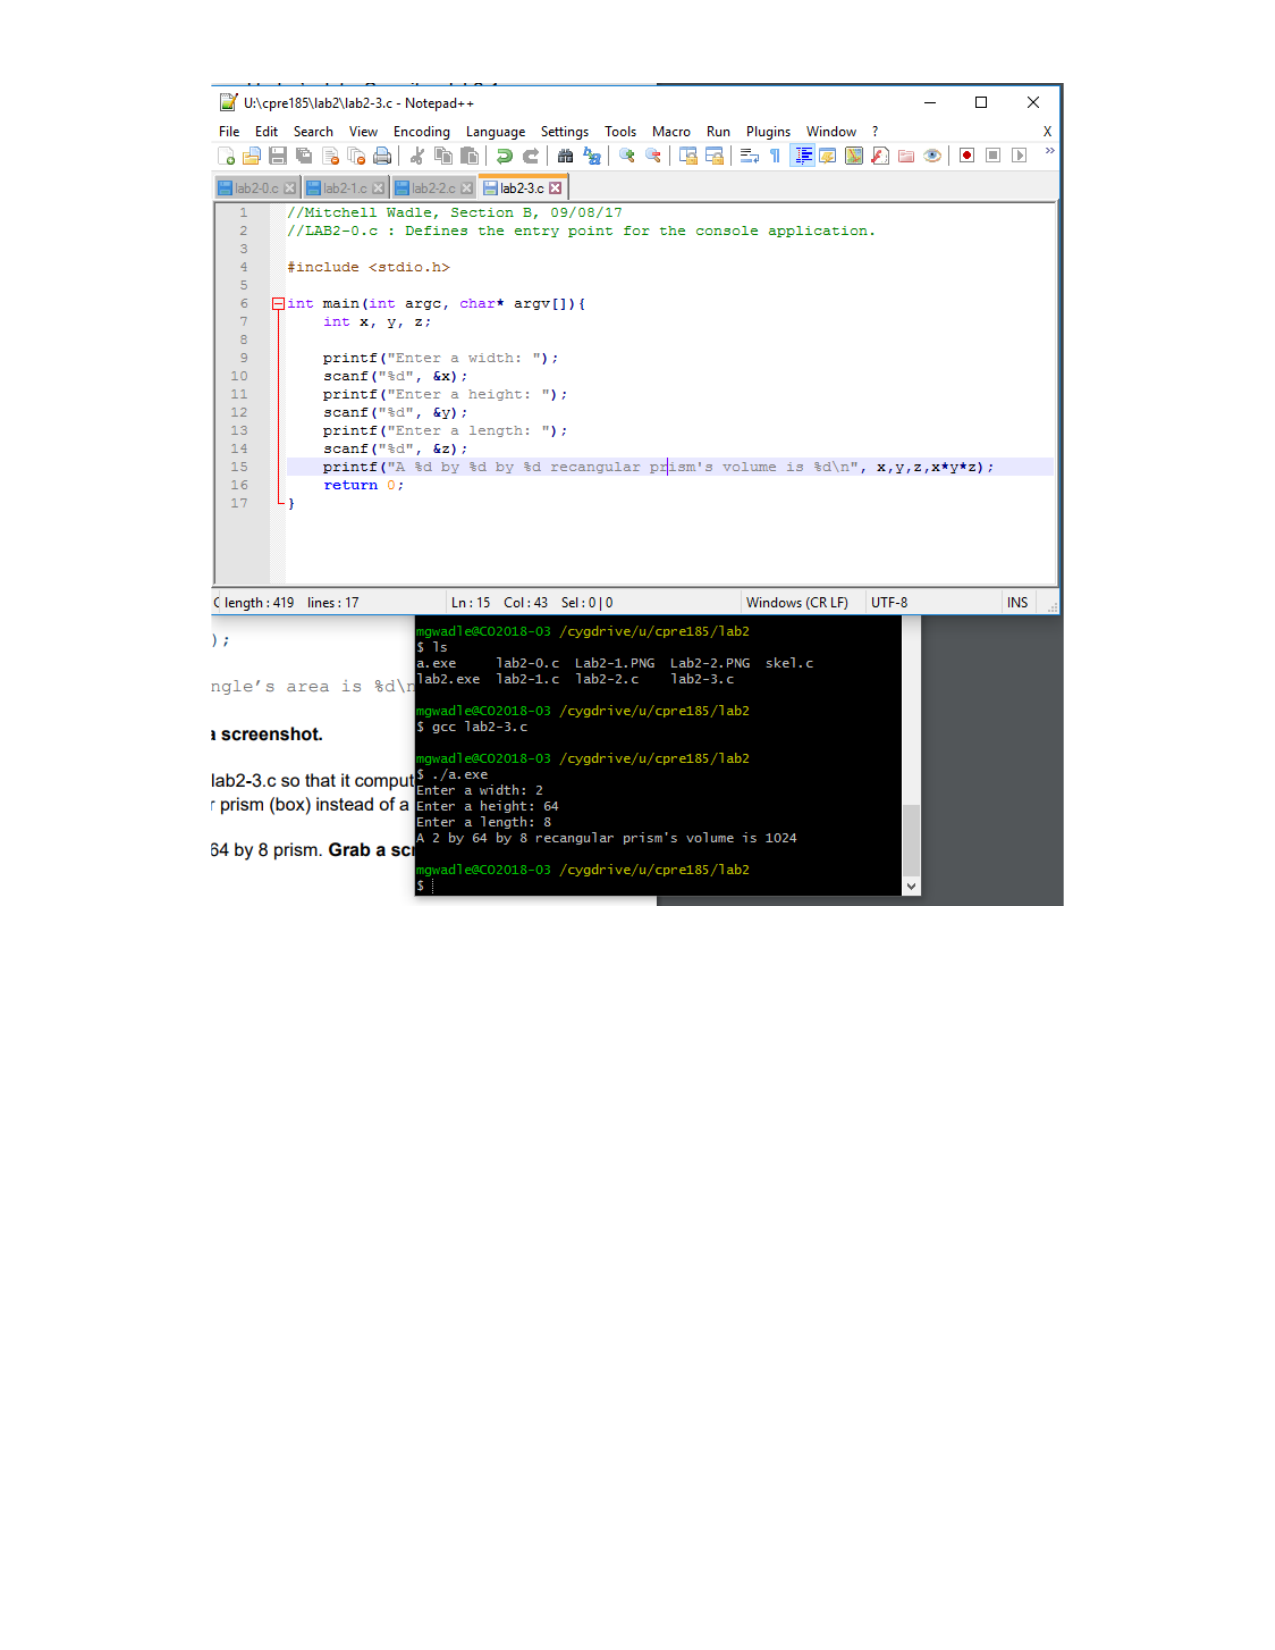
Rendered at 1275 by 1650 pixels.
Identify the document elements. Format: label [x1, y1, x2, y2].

picture [211, 83, 1064, 906]
